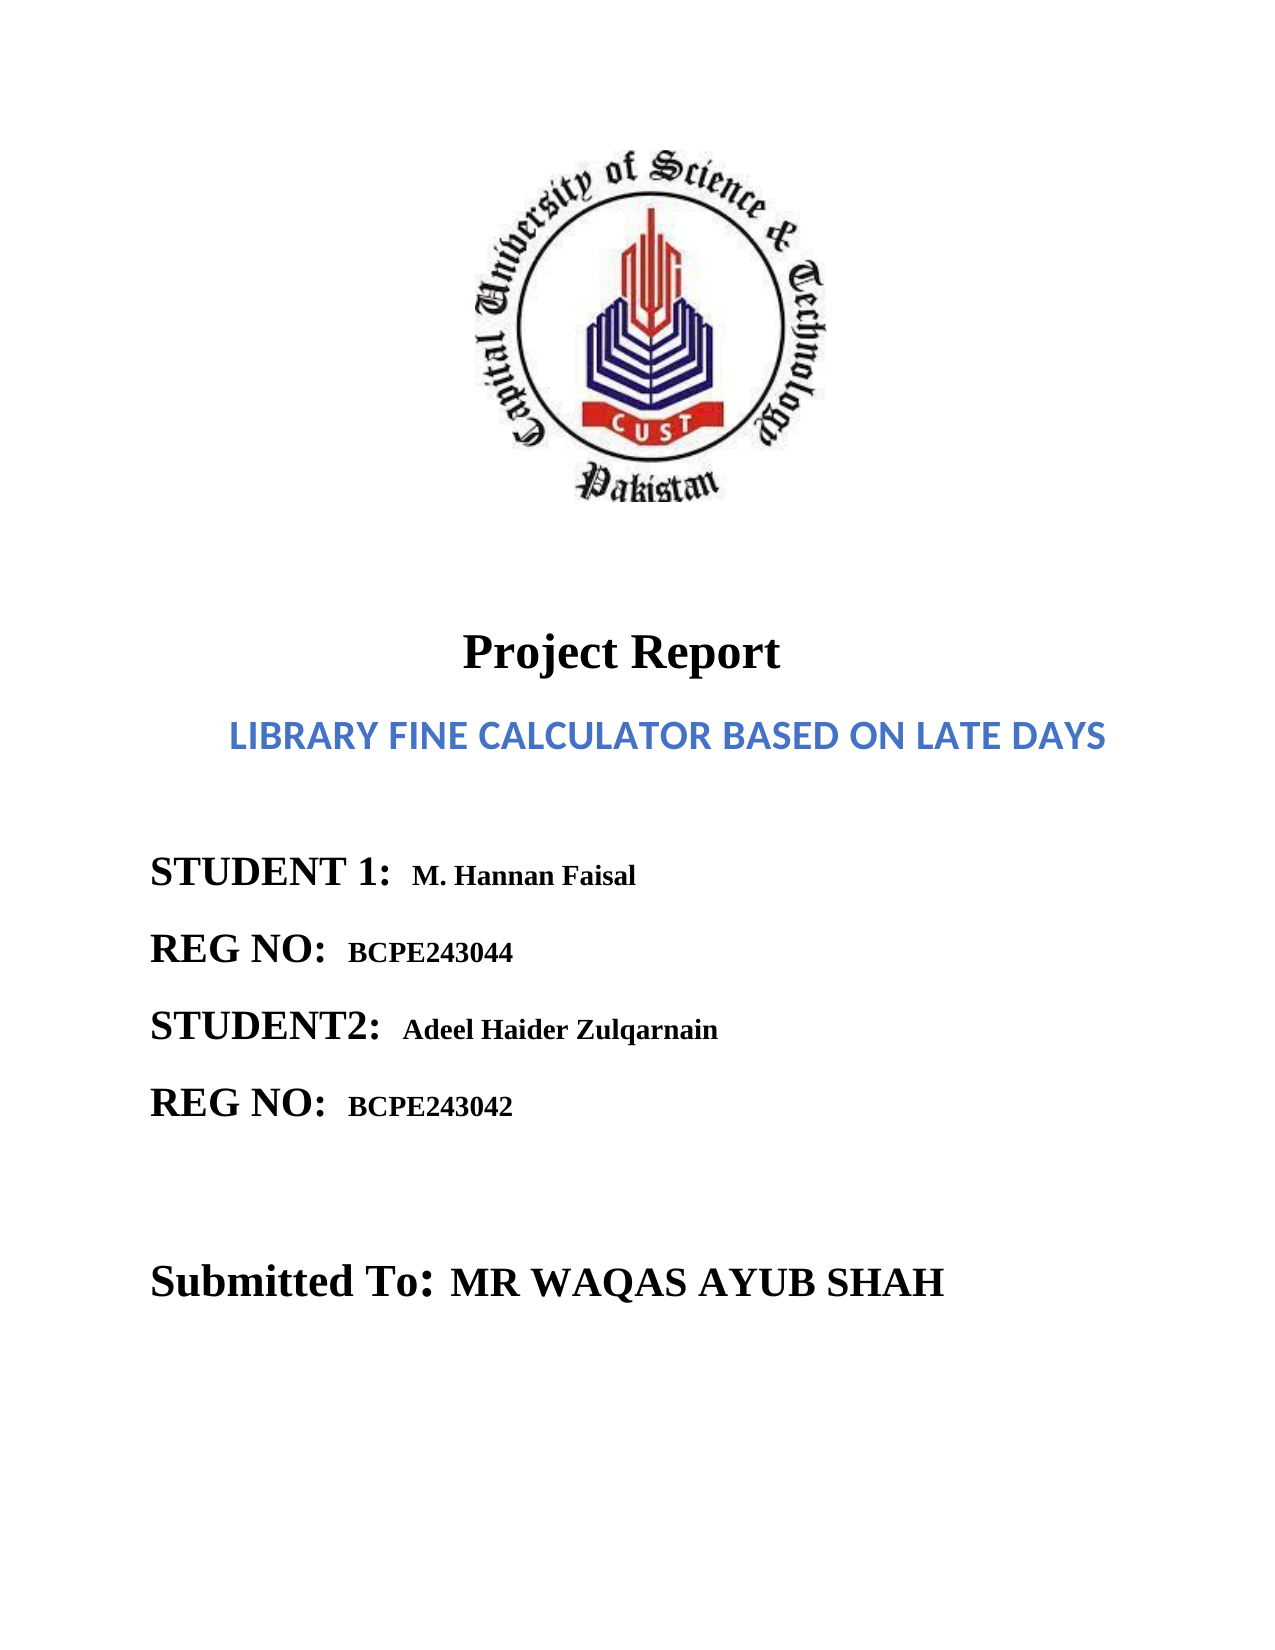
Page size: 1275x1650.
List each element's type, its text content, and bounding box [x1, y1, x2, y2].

text REG NO: BCPE243044 [150, 923, 1125, 971]
text REG NO: BCPE243042 [150, 1077, 1125, 1125]
text STUDENT2: Adeel Haider Zulqarnain [150, 1000, 1125, 1048]
text LIBRARY FINE CALCULATOR BASED ON LATE DAYS [150, 709, 1125, 760]
picture [475, 150, 827, 502]
text STUDENT 1: M. Hannan Faisal [150, 846, 1125, 894]
text Project Report [150, 622, 1125, 680]
text Submitted To: MR WAQAS AYUB SHAH [150, 1246, 1125, 1308]
